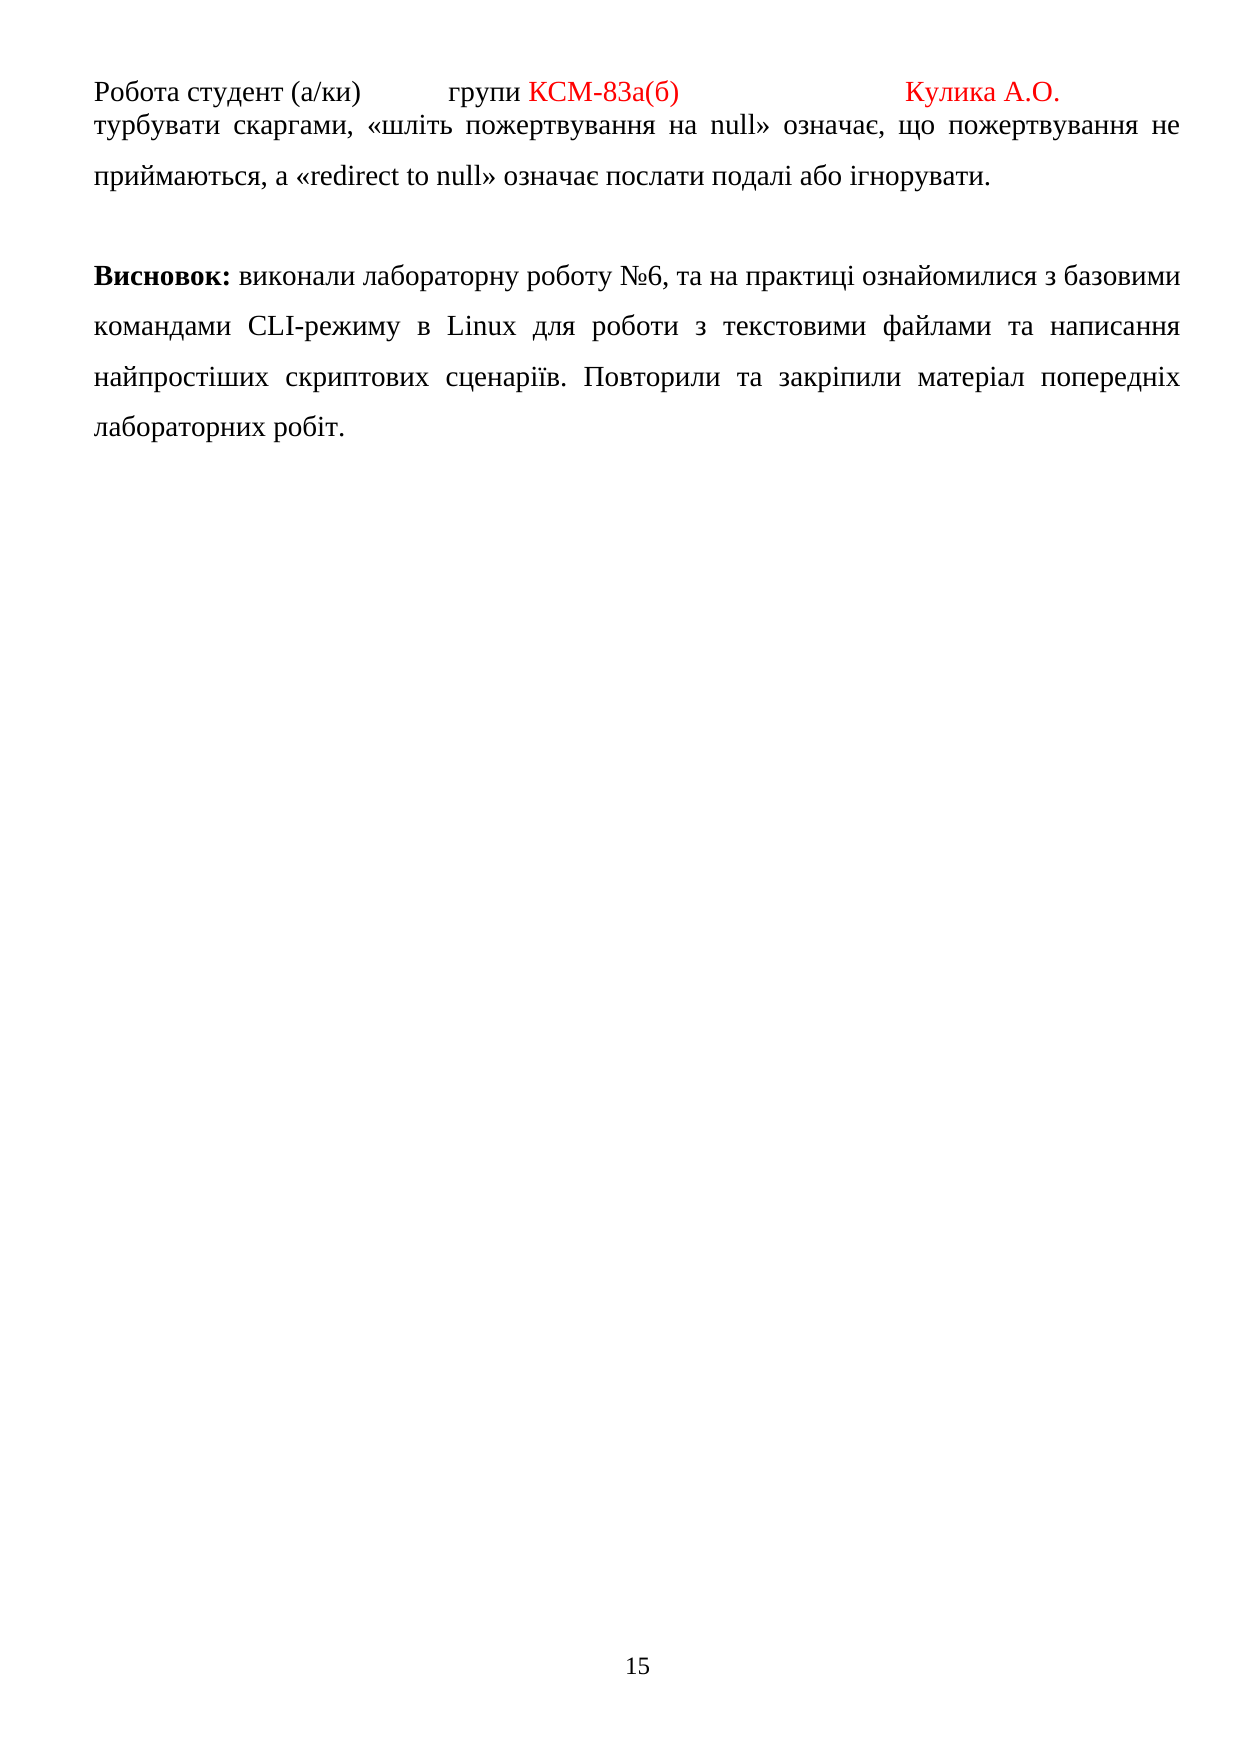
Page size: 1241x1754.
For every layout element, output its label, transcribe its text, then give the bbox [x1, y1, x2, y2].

text Висновок: виконали лабораторну роботу №6, та на практиці ознайомилися з базовими командами CLI-режиму в Linux для роботи з текстовими файлами та написання найпростіших скриптових сценаріїв. Повторили та закріпили матеріал попередніх лабораторних робіт. [94, 258, 1181, 443]
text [94, 107, 1181, 191]
